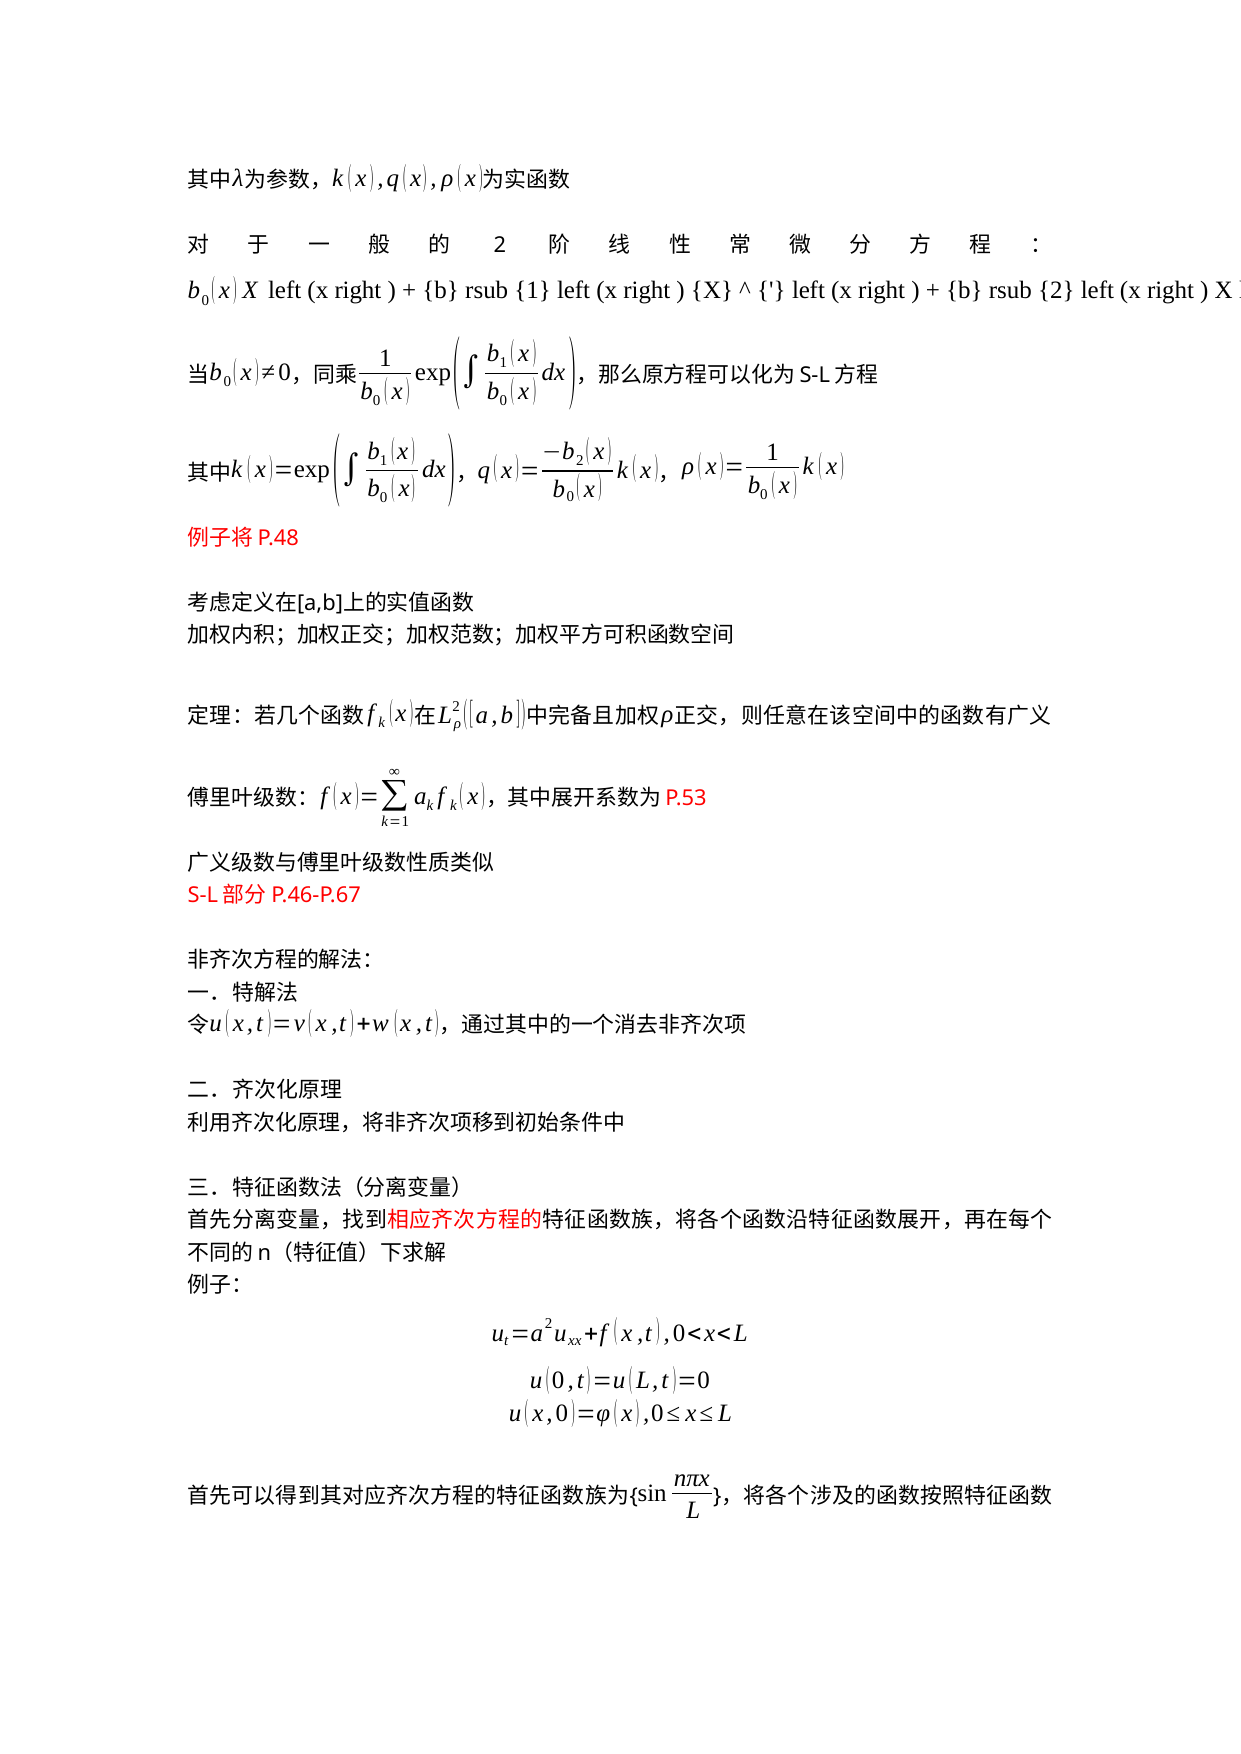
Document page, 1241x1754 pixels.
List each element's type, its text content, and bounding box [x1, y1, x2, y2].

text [187, 1462, 1053, 1527]
text 首先分离变量，找到相应齐次方程的特征函数族，将各个函数沿特征函数展开，再在每个不同的n（特征值）下求解 [187, 1202, 1053, 1267]
text 广义级数与傅里叶级数性质类似 [187, 844, 1053, 877]
text 对于一般的2阶线性常微分方程： [187, 227, 1053, 324]
text 其中为参数，为实函数 [187, 162, 1053, 194]
text 其中，， [187, 422, 1053, 519]
text 例子： [187, 1267, 1053, 1299]
text 例子将P.48 [187, 519, 1053, 552]
text 利用齐次化原理，将非齐次项移到初始条件中 [187, 1104, 1053, 1137]
text 加权内积；加权正交；加权范数；加权平方可积函数空间 [187, 617, 1053, 649]
text 定理：若几个函数在中完备且加权正交，则任意在该空间中的函数有广义傅里叶级数：，其中展开系数为P.53 [187, 682, 1053, 844]
list 齐次化原理 [187, 1072, 1053, 1104]
list 特征函数法（分离变量） [187, 1169, 1053, 1202]
text 当，同乘，那么原方程可以化为S-L方程 [187, 324, 1053, 422]
list 特解法 [187, 974, 1053, 1007]
text 考虑定义在[a,b]上的实值函数 [187, 584, 1053, 617]
text 令，通过其中的一个消去非齐次项 [187, 1007, 1053, 1039]
text S-L部分 P.46-P.67 [187, 877, 1053, 909]
text 非齐次方程的解法： [187, 942, 1053, 974]
